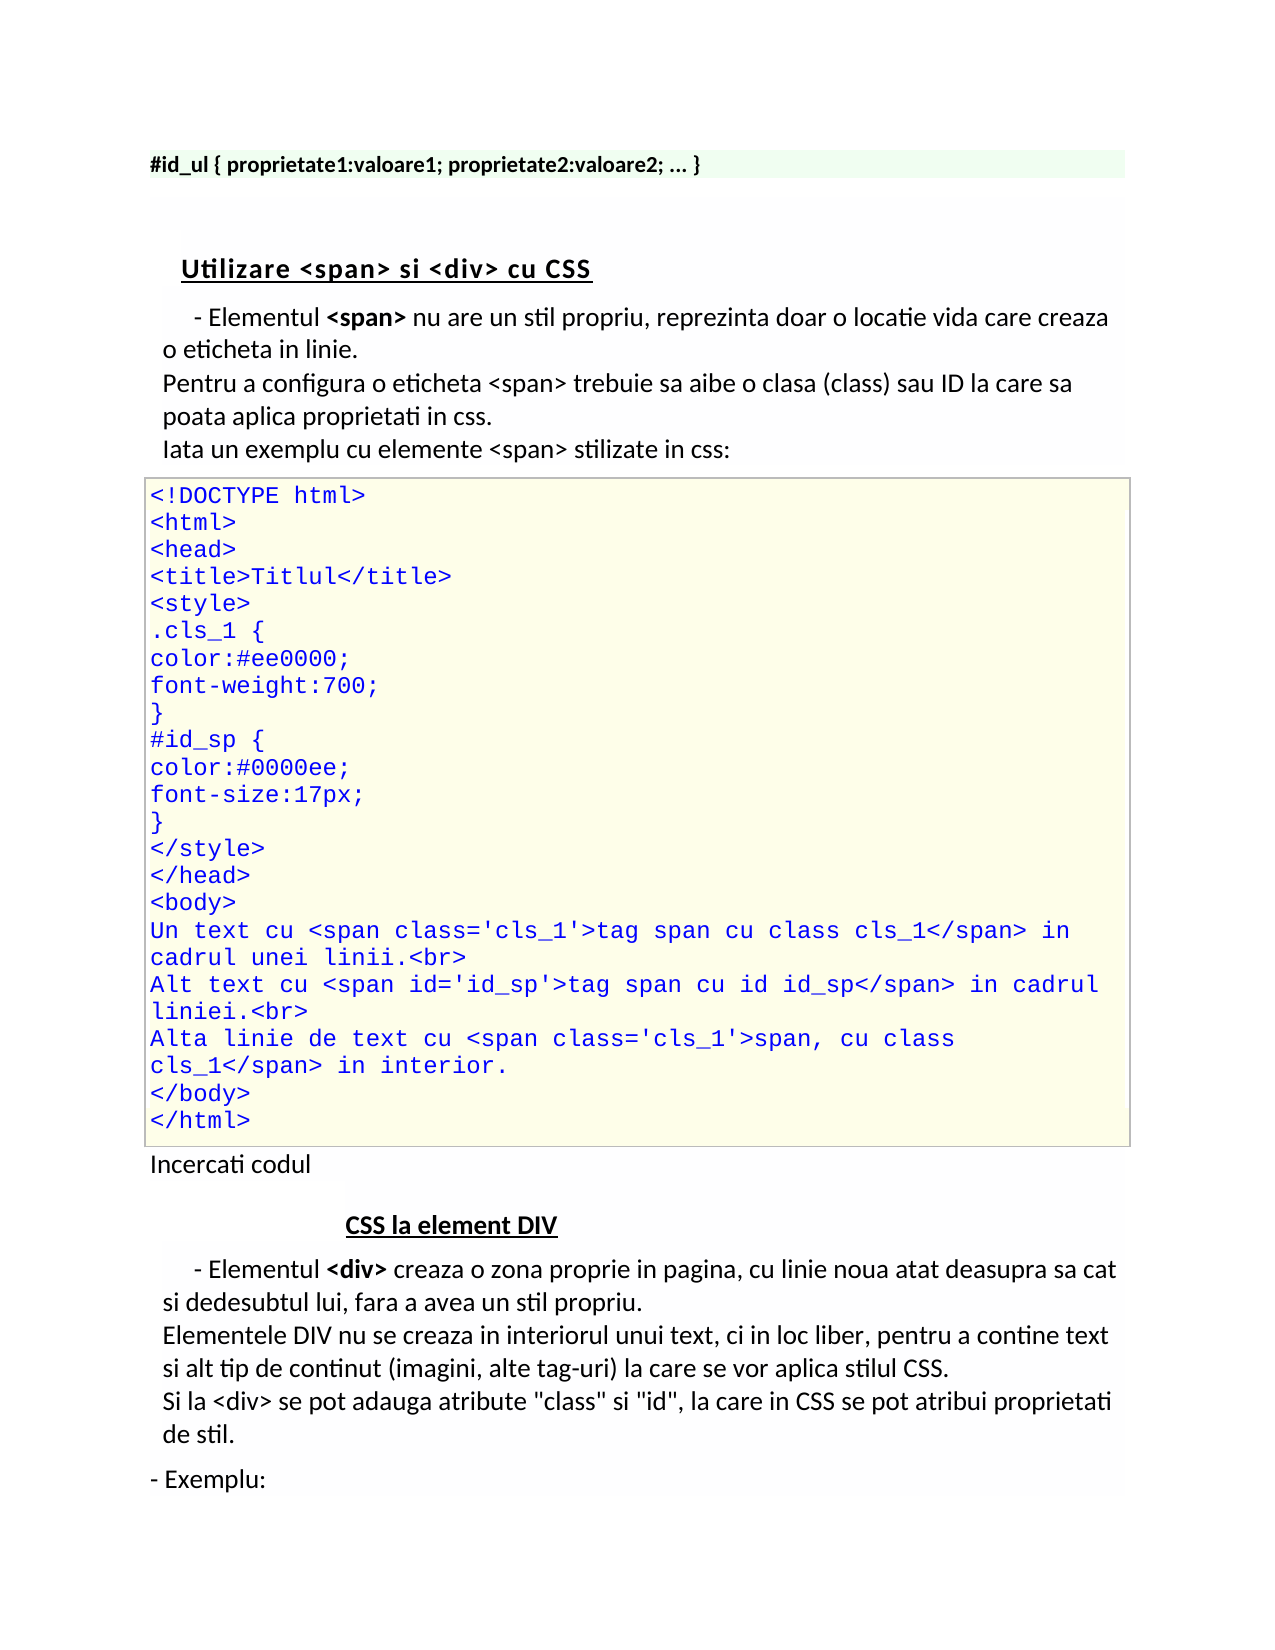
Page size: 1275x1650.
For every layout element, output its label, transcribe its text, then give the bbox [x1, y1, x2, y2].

text <head> [150, 537, 1125, 564]
text font-weight:700; [150, 673, 1125, 701]
text <style> [150, 592, 1125, 619]
text Un text cu <span class='cls_1'>tag span cu class cls_1</span> in cadrul unei linii.<br> [150, 918, 1125, 972]
text color:#0000ee; [150, 755, 1125, 782]
text Alt text cu <span id='id_sp'>tag span cu id id_sp</span> in cadrul liniei.<br> [150, 972, 1125, 1027]
text Incercati codul [150, 1147, 1125, 1181]
text </body> [150, 1081, 1125, 1103]
text </style> [150, 836, 1125, 864]
text <body> [150, 891, 1125, 918]
text - Elementul <span> nu are un stil propriu, reprezinta doar o locatie vida care creaza o eticheta in linie. Pentru a configura o eticheta <span> trebuie sa aibe o clasa (class) sau ID la care sa poata aplica proprietati in css. Iata un exemplu cu elemente <span> stilizate in css: [162, 300, 1125, 465]
text .cls_1 { [150, 619, 1125, 646]
text color:#ee0000; [150, 646, 1125, 673]
text Alta linie de text cu <span class='cls_1'>span, cu class cls_1</span> in interior. [150, 1027, 1125, 1081]
subtitle Utilizare <span> si <div> cu CSS [181, 251, 1125, 286]
text - Elementul <div> creaza o zona proprie in pagina, cu linie noua atat deasupra sa cat si dedesubtul lui, fara a avea un stil propriu. Elementele DIV nu se creaza in interiorul unui text, ci in loc liber, pentru a contine text si alt tip de continut (imagini, alte tag-uri) la care se vor aplica stilul CSS. Si la <div> se pot adauga atribute "class" si "id", la care in CSS se pot atribui proprietati de stil. [162, 1252, 1125, 1450]
text #id_sp { [150, 728, 1125, 755]
text } [150, 701, 1125, 728]
text </head> [150, 864, 1125, 891]
text <html> [150, 510, 1125, 537]
text - Exemplu: [150, 1463, 1125, 1496]
text </html> [146, 1103, 1129, 1146]
subtitle CSS la element DIV [345, 1208, 1125, 1241]
text <!DOCTYPE html> [146, 479, 1129, 510]
text } [150, 809, 1125, 836]
text font-size:17px; [150, 782, 1125, 809]
text #id_ul { proprietate1:valoare1; proprietate2:valoare2; ... } [150, 150, 1125, 178]
text <title>Titlul</title> [150, 564, 1125, 592]
